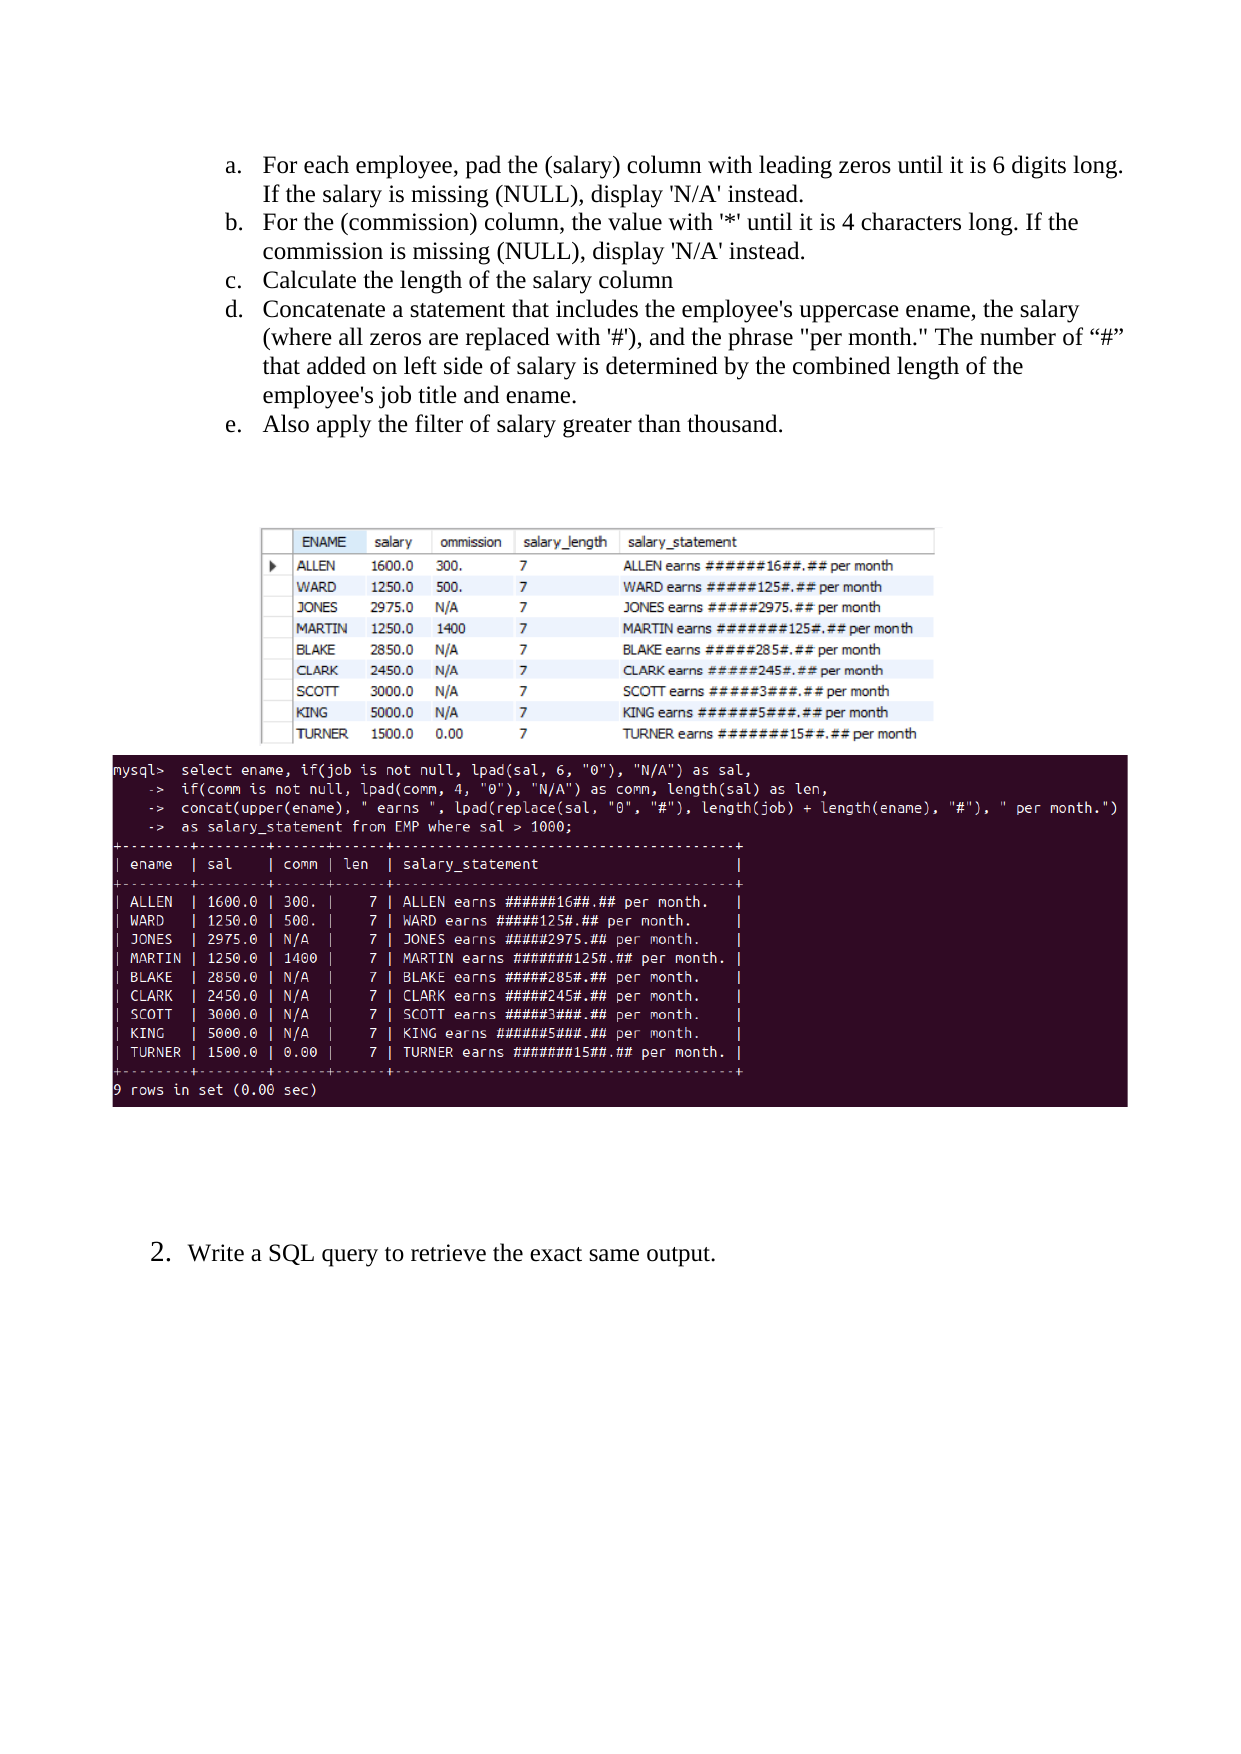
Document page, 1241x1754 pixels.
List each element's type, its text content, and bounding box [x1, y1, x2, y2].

list Concatenate a statement that includes the employee's uppercase ename, the salary (where all zeros are replaced with '#'), and the phrase "per month." The number of “#” that added on left side of salary is determined by the combined length of the employee's job title and ename. [225, 294, 1128, 409]
list For the (commission) column, the value with '*' until it is 4 characters long. If the commission is missing (NULL), display 'N/A' instead. [225, 207, 1128, 265]
picture [112, 755, 1128, 1107]
picture [259, 527, 943, 746]
list For each employee, pad the (salary) column with leading zeros until it is 6 digits long. If the salary is missing (NULL), display 'N/A' instead. [225, 150, 1128, 207]
list Also apply the filter of salary greater than thousand. [225, 409, 1128, 437]
list Write a SQL query to retrieve the exact same output. [150, 1234, 1128, 1267]
list Calculate the length of the salary column [225, 265, 1128, 294]
